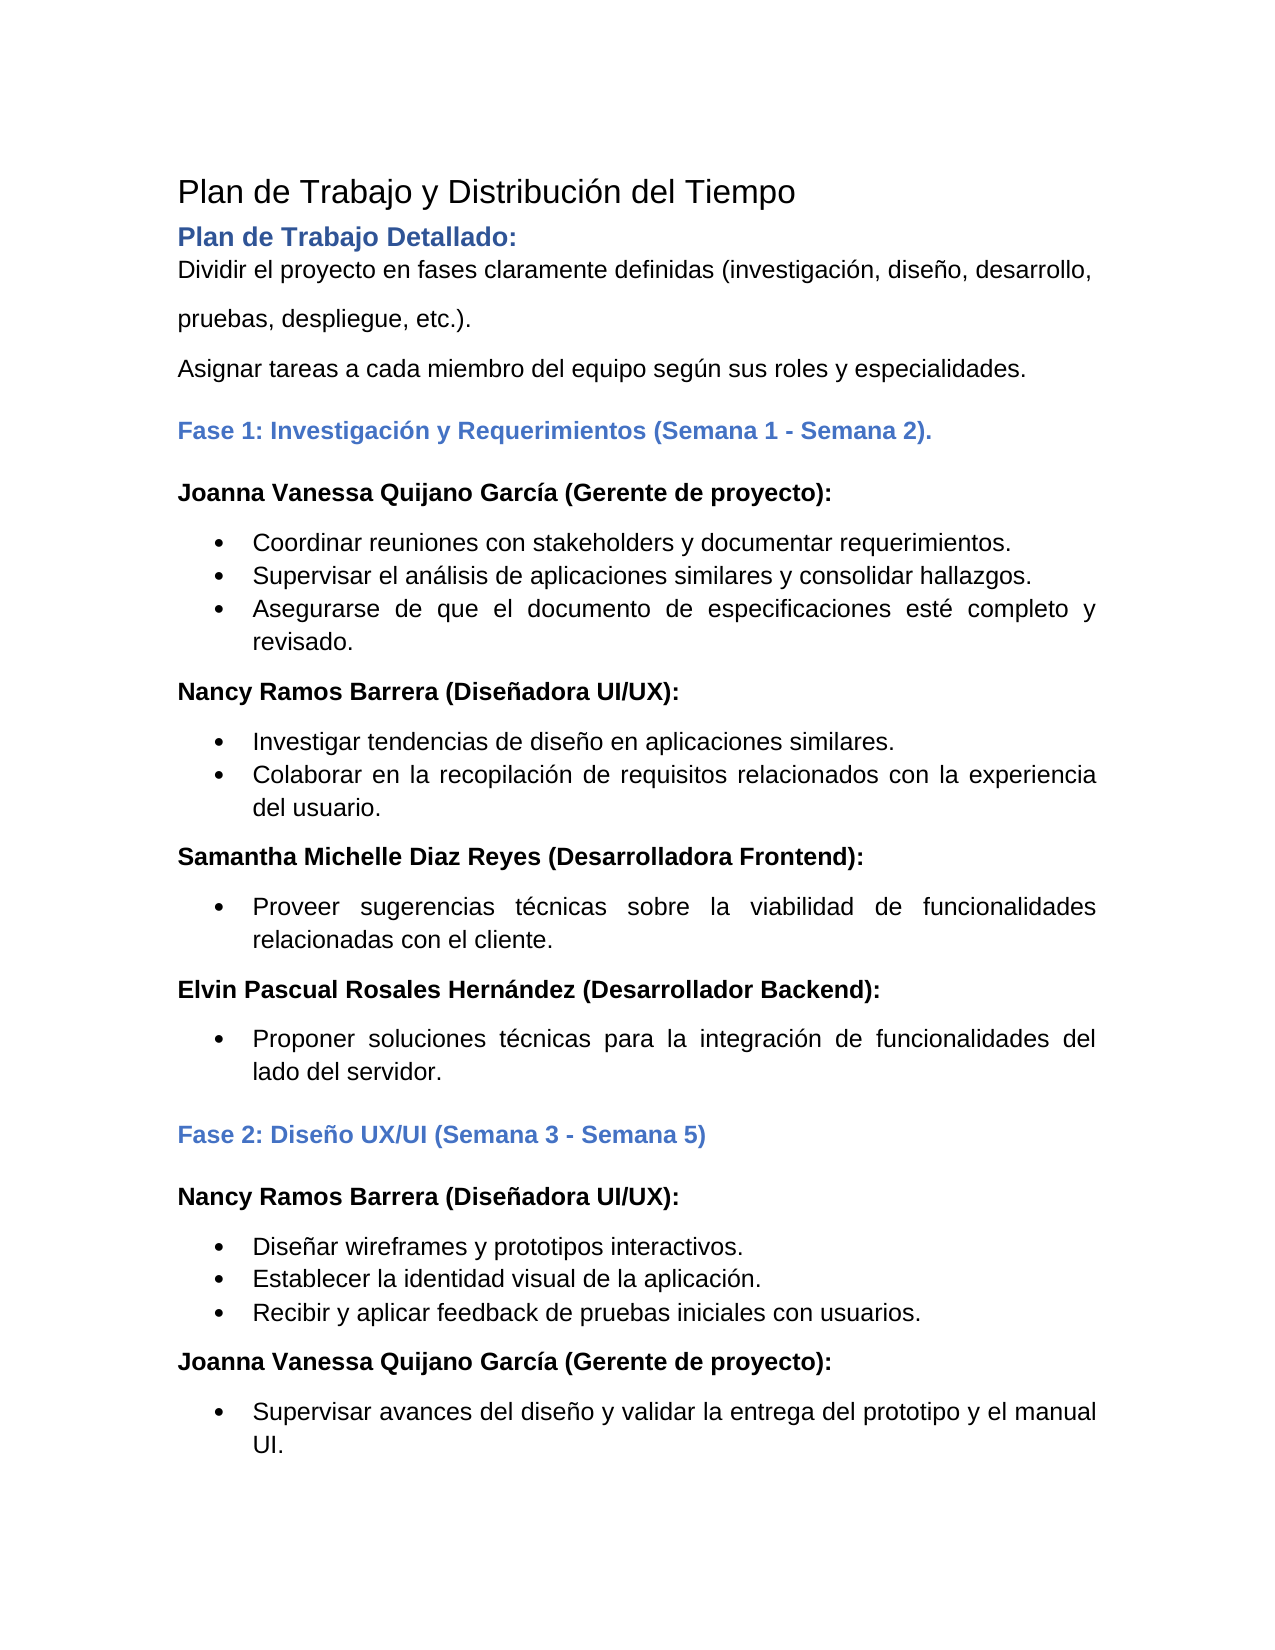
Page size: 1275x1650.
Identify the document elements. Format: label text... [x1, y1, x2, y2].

list Supervisar el análisis de aplicaciones similares y consolidar hallazgos. [215, 561, 1098, 590]
text Asignar tareas a cada miembro del equipo según sus roles y especialidades. [177, 354, 1098, 383]
list Asegurarse de que el documento de especificaciones esté completo y revisado. [215, 594, 1098, 656]
text Nancy Ramos Barrera (Diseñadora UI/UX): [177, 1182, 1098, 1211]
text Nancy Ramos Barrera (Diseñadora UI/UX): [177, 677, 1098, 706]
list Recibir y aplicar feedback de pruebas iniciales con usuarios. [215, 1297, 1098, 1326]
subtitle Fase 1: Investigación y Requerimientos (Semana 1 - Semana 2). [177, 416, 1098, 445]
list Colaborar en la recopilación de requisitos relacionados con la experiencia del usuario. [215, 759, 1098, 821]
text Joanna Vanessa Quijano García (Gerente de proyecto): [177, 478, 1098, 507]
list Investigar tendencias de diseño en aplicaciones similares. [215, 727, 1098, 755]
list Diseñar wireframes y prototipos interactivos. [215, 1231, 1098, 1260]
list Coordinar reuniones con stakeholders y documentar requerimientos. [215, 528, 1098, 557]
subtitle Fase 2: Diseño UX/UI (Semana 3 - Semana 5) [177, 1119, 1098, 1148]
text pruebas, despliegue, etc.). [177, 304, 1098, 333]
text Joanna Vanessa Quijano García (Gerente de proyecto): [177, 1347, 1098, 1376]
list Establecer la identidad visual de la aplicación. [215, 1264, 1098, 1293]
subtitle Plan de Trabajo y Distribución del Tiempo [177, 173, 1098, 211]
text Dividir el proyecto en fases claramente definidas (investigación, diseño, desarrollo, [177, 255, 1098, 283]
text Samantha Michelle Diaz Reyes (Desarrolladora Frontend): [177, 842, 1098, 871]
list Proveer sugerencias técnicas sobre la viabilidad de funcionalidades relacionadas con el cliente. [215, 892, 1098, 954]
list Proponer soluciones técnicas para la integración de funcionalidades del lado del servidor. [215, 1024, 1098, 1086]
subtitle Plan de Trabajo Detallado: [177, 221, 1098, 252]
list Supervisar avances del diseño y validar la entrega del prototipo y el manual UI. [215, 1397, 1098, 1459]
text Elvin Pascual Rosales Hernández (Desarrollador Backend): [177, 975, 1098, 1003]
